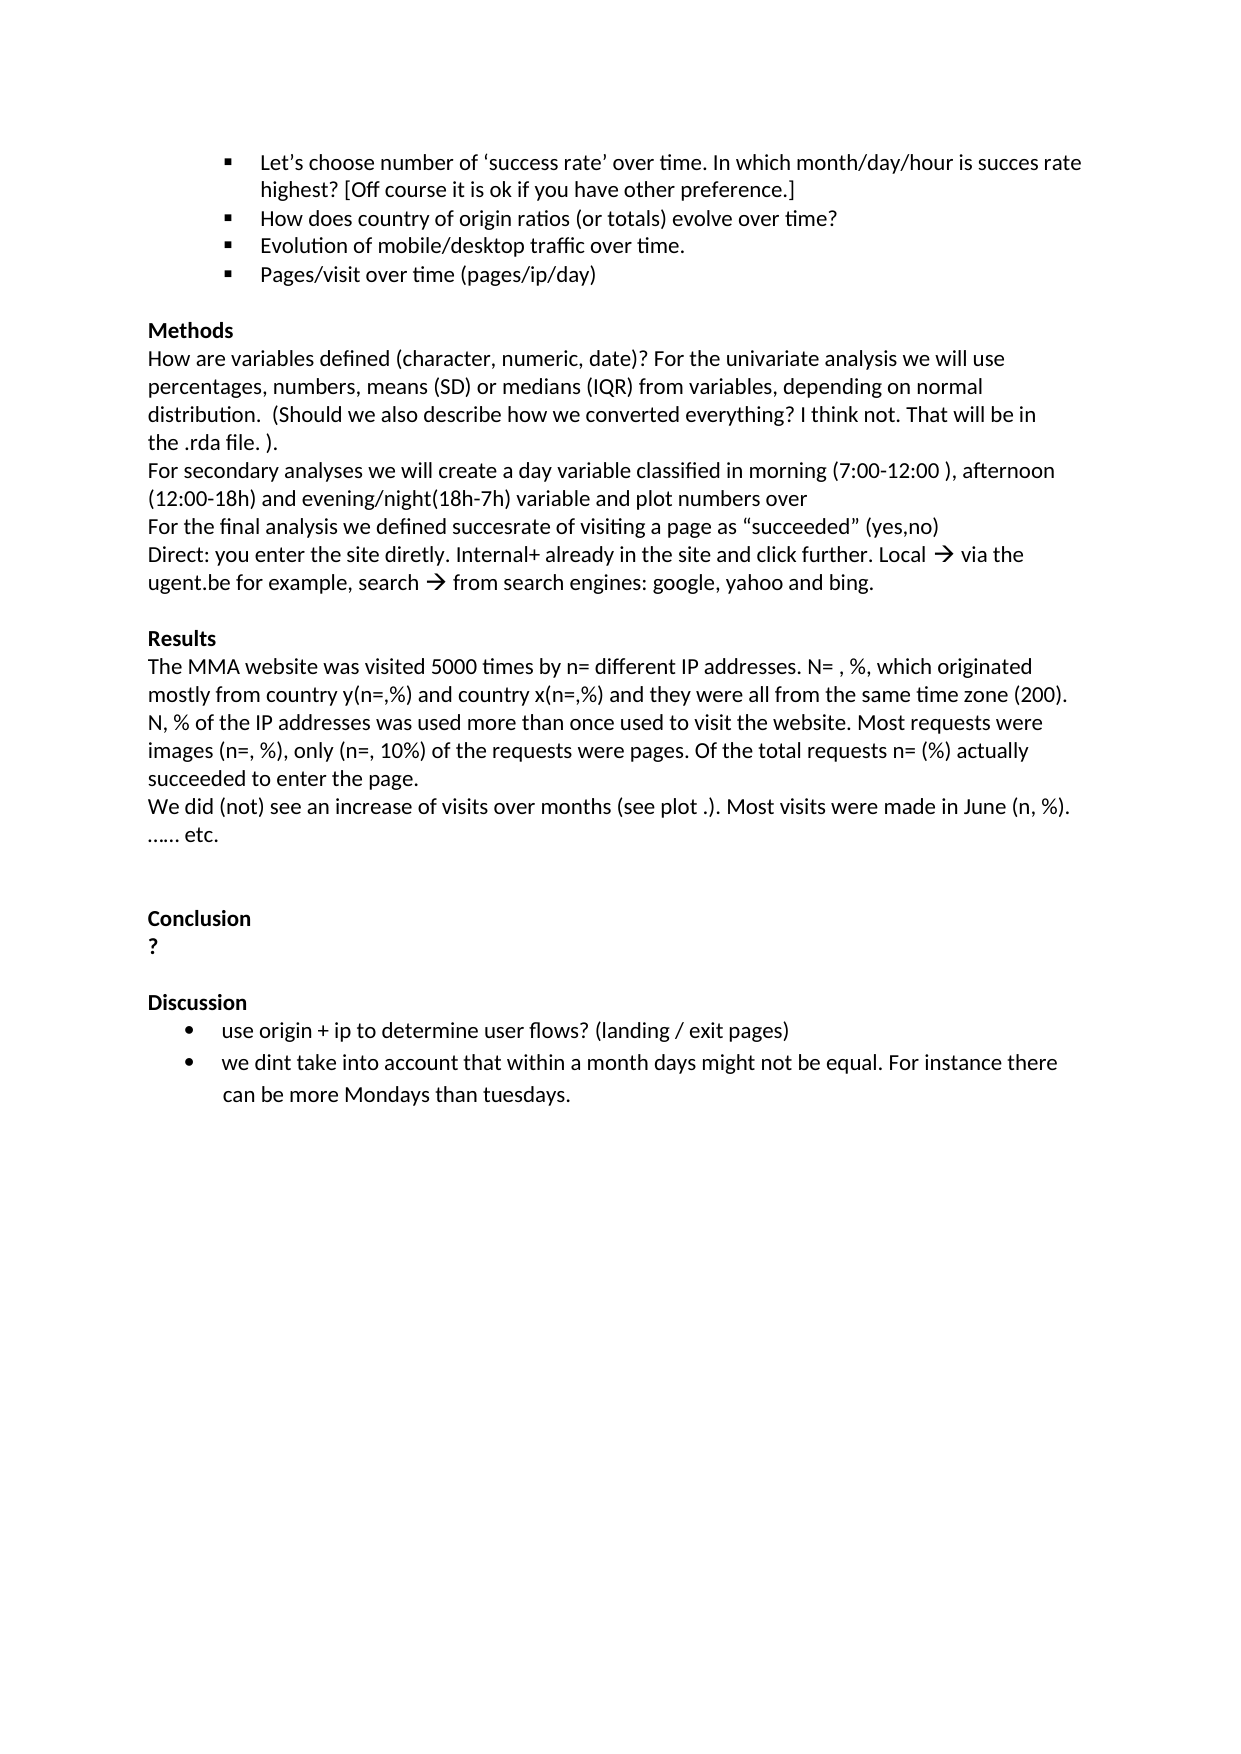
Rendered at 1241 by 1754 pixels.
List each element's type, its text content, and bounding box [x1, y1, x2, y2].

list Pages/visit over time (pages/ip/day) [223, 260, 1093, 288]
list Evolution of mobile/desktop traffic over time. [223, 232, 1093, 260]
text Conclusion [148, 904, 1093, 932]
list How does country of origin ratios (or totals) evolve over time? [223, 204, 1093, 232]
list use origin + ip to determine user flows? (landing / exit pages) [185, 1016, 1093, 1044]
text Discussion [148, 988, 1093, 1016]
text For secondary analyses we will create a day variable classified in morning (7:00-12:00 ), afternoon (12:00-18h) and evening/night(18h-7h) variable and plot numbers over [148, 456, 1093, 512]
text Results [148, 624, 1093, 652]
text How are variables defined (character, numeric, date)? For the univariate analysis we will use percentages, numbers, means (SD) or medians (IQR) from variables, depending on normal distribution. (Should we also describe how we converted everything? I think not. That will be in the .rda file. ). [148, 344, 1093, 456]
text Methods [148, 316, 1093, 344]
text The MMA website was visited 5000 times by n= different IP addresses. N= , %, which originated mostly from country y(n=,%) and country x(n=,%) and they were all from the same time zone (200). N, % of the IP addresses was used more than once used to visit the website. Most requests were images (n=, %), only (n=, 10%) of the requests were pages. Of the total requests n= (%) actually succeeded to enter the page. [148, 652, 1093, 792]
text ? [148, 932, 1093, 960]
text We did (not) see an increase of visits over months (see plot .). Most visits were made in June (n, %). …… etc. [148, 792, 1093, 848]
text Direct: you enter the site diretly. Internal+ already in the site and click further. Local via the ugent.be for example, search from search engines: google, yahoo and bing. [148, 540, 1093, 596]
list we dint take into account that within a month days might not be equal. For instance there can be more Mondays than tuesdays. [185, 1048, 1093, 1109]
text For the final analysis we defined succesrate of visiting a page as “succeeded” (yes,no) [148, 512, 1093, 540]
list Let’s choose number of ‘success rate’ over time. In which month/day/hour is succes rate highest? [Off course it is ok if you have other preference.] [223, 148, 1093, 204]
